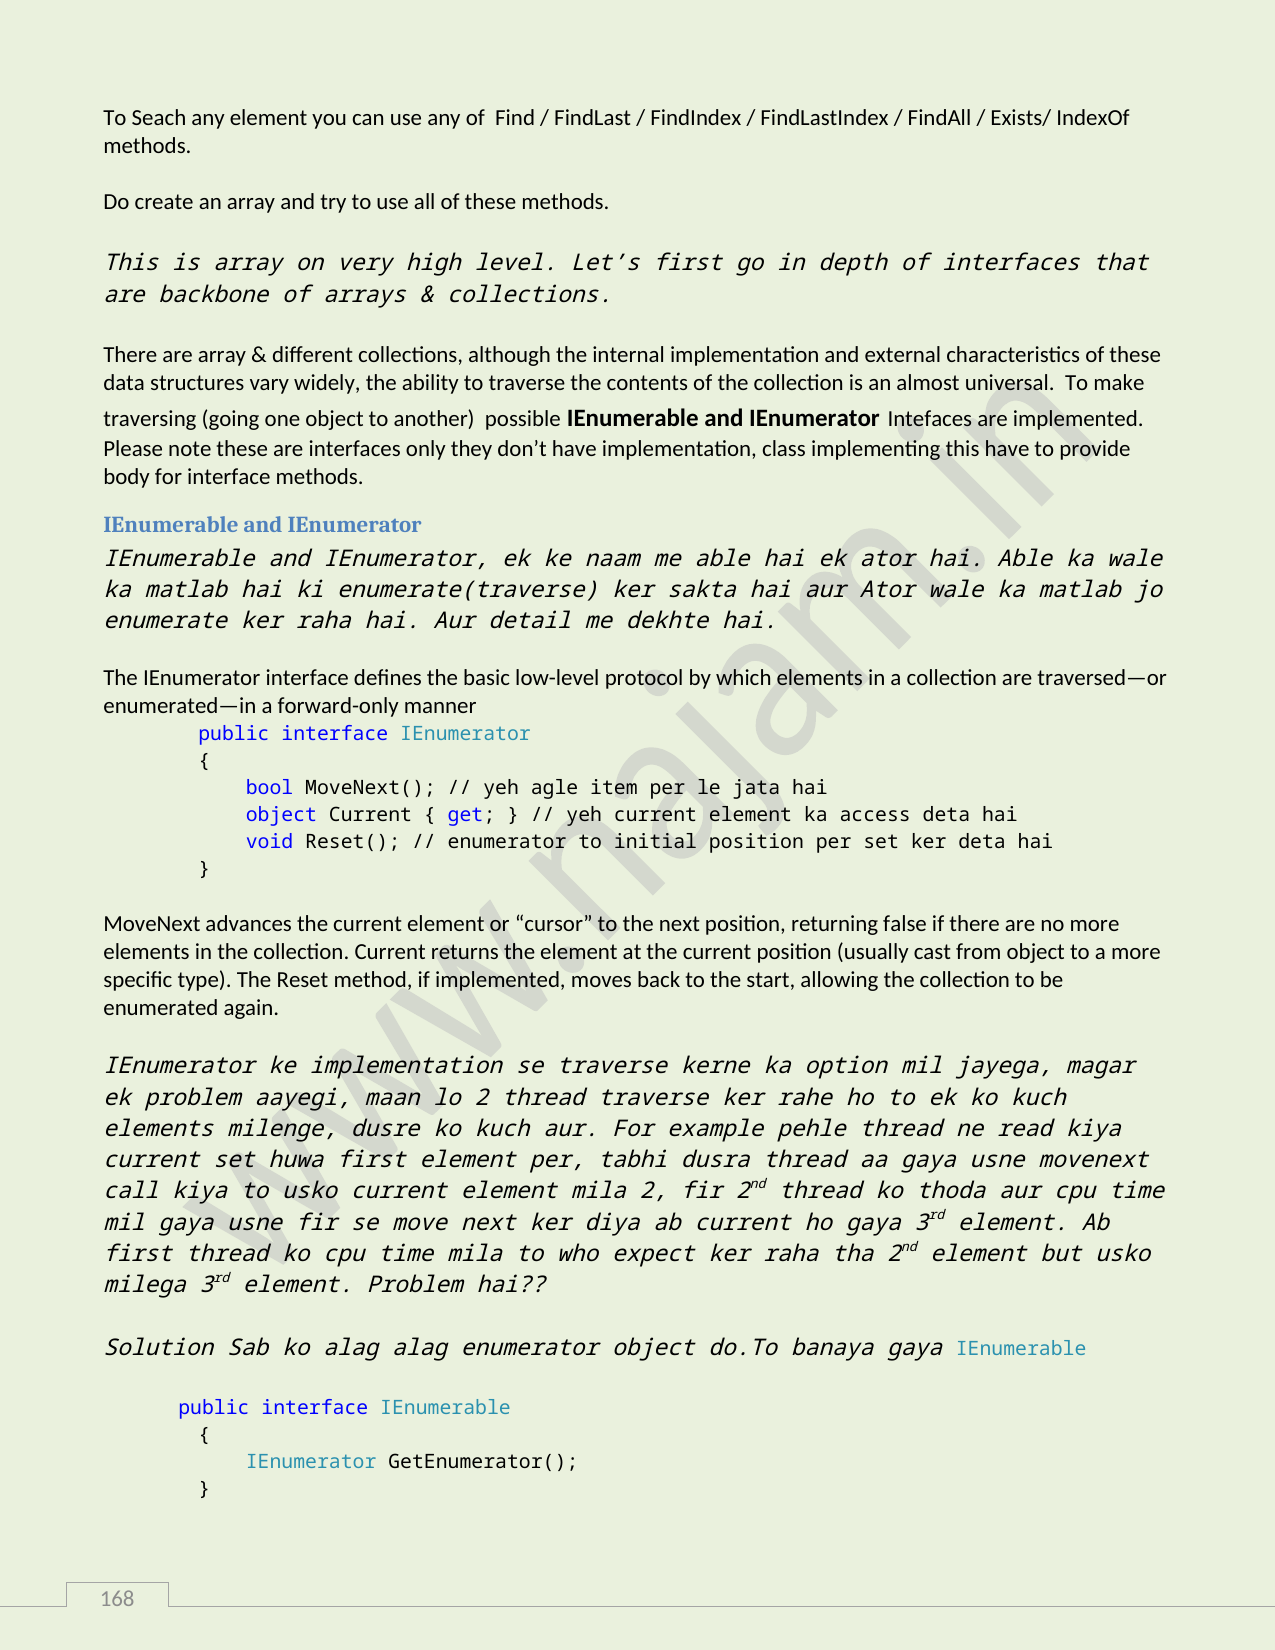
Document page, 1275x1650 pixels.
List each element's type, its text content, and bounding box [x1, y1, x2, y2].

text There are array & different collections, although the internal implementation and external characteristics of these data structures vary widely, the ability to traverse the contents of the collection is an almost universal. To make traversing (going one object to another) possible IEnumerable and IEnumerator Intefaces are implemented. Please note these are interfaces only they don’t have implementation, class implementing this have to provide body for interface methods. [103, 340, 1172, 491]
text IEnumerator ke implementation se traverse kerne ka option mil jayega, magar ek problem aayegi, maan lo 2 thread traverse ker rahe ho to ek ko kuch elements milenge, dusre ko kuch aur. For example pehle thread ne read kiya current set huwa first element per, tabhi dusra thread aa gaya usne movenext call kiya to usko current element mila 2, fir 2nd thread ko thoda aur cpu time mil gaya usne fir se move next ker diya ab current ho gaya 3rd element. Ab first thread ko cpu time mila to who expect ker raha tha 2nd element but usko milega 3rd element. Problem hai?? [103, 1049, 1172, 1299]
text { [103, 746, 1172, 773]
text { [103, 1420, 1172, 1447]
text public interface IEnumerator [103, 719, 1172, 746]
text bool MoveNext(); // yeh agle item per le jata hai [103, 773, 1172, 800]
text IEnumerable and IEnumerator, ek ke naam me able hai ek ator hai. Able ka wale ka matlab hai ki enumerate(traverse) ker sakta hai aur Ator wale ka matlab jo enumerate ker raha hai. Aur detail me dekhte hai. [103, 542, 1172, 635]
text This is array on very high level. Let’s first go in depth of interfaces that are backbone of arrays & collections. [103, 246, 1172, 309]
text Do create an array and try to use all of these methods. [103, 187, 1172, 215]
text } [103, 854, 1172, 881]
text object Current { get; } // yeh current element ka access deta hai [103, 800, 1172, 827]
subtitle IEnumerable and IEnumerator [103, 511, 1172, 538]
text Solution Sab ko alag alag enumerator object do.To banaya gaya IEnumerable [103, 1331, 1172, 1362]
text To Seach any element you can use any of Find / FindLast / FindIndex / FindLastIndex / FindAll / Exists/ IndexOf methods. [103, 103, 1172, 159]
text The IEnumerator interface defines the basic low-level protocol by which elements in a collection are traversed—or enumerated—in a forward-only manner [103, 663, 1172, 719]
text public interface IEnumerable [103, 1393, 1172, 1420]
text } [103, 1474, 1172, 1501]
text void Reset(); // enumerator to initial position per set ker deta hai [103, 827, 1172, 854]
text MoveNext advances the current element or “cursor” to the next position, returning false if there are no more elements in the collection. Current returns the element at the current position (usually cast from object to a more specific type). The Reset method, if implemented, moves back to the start, allowing the collection to be enumerated again. [103, 909, 1172, 1021]
text IEnumerator GetEnumerator(); [103, 1447, 1172, 1474]
